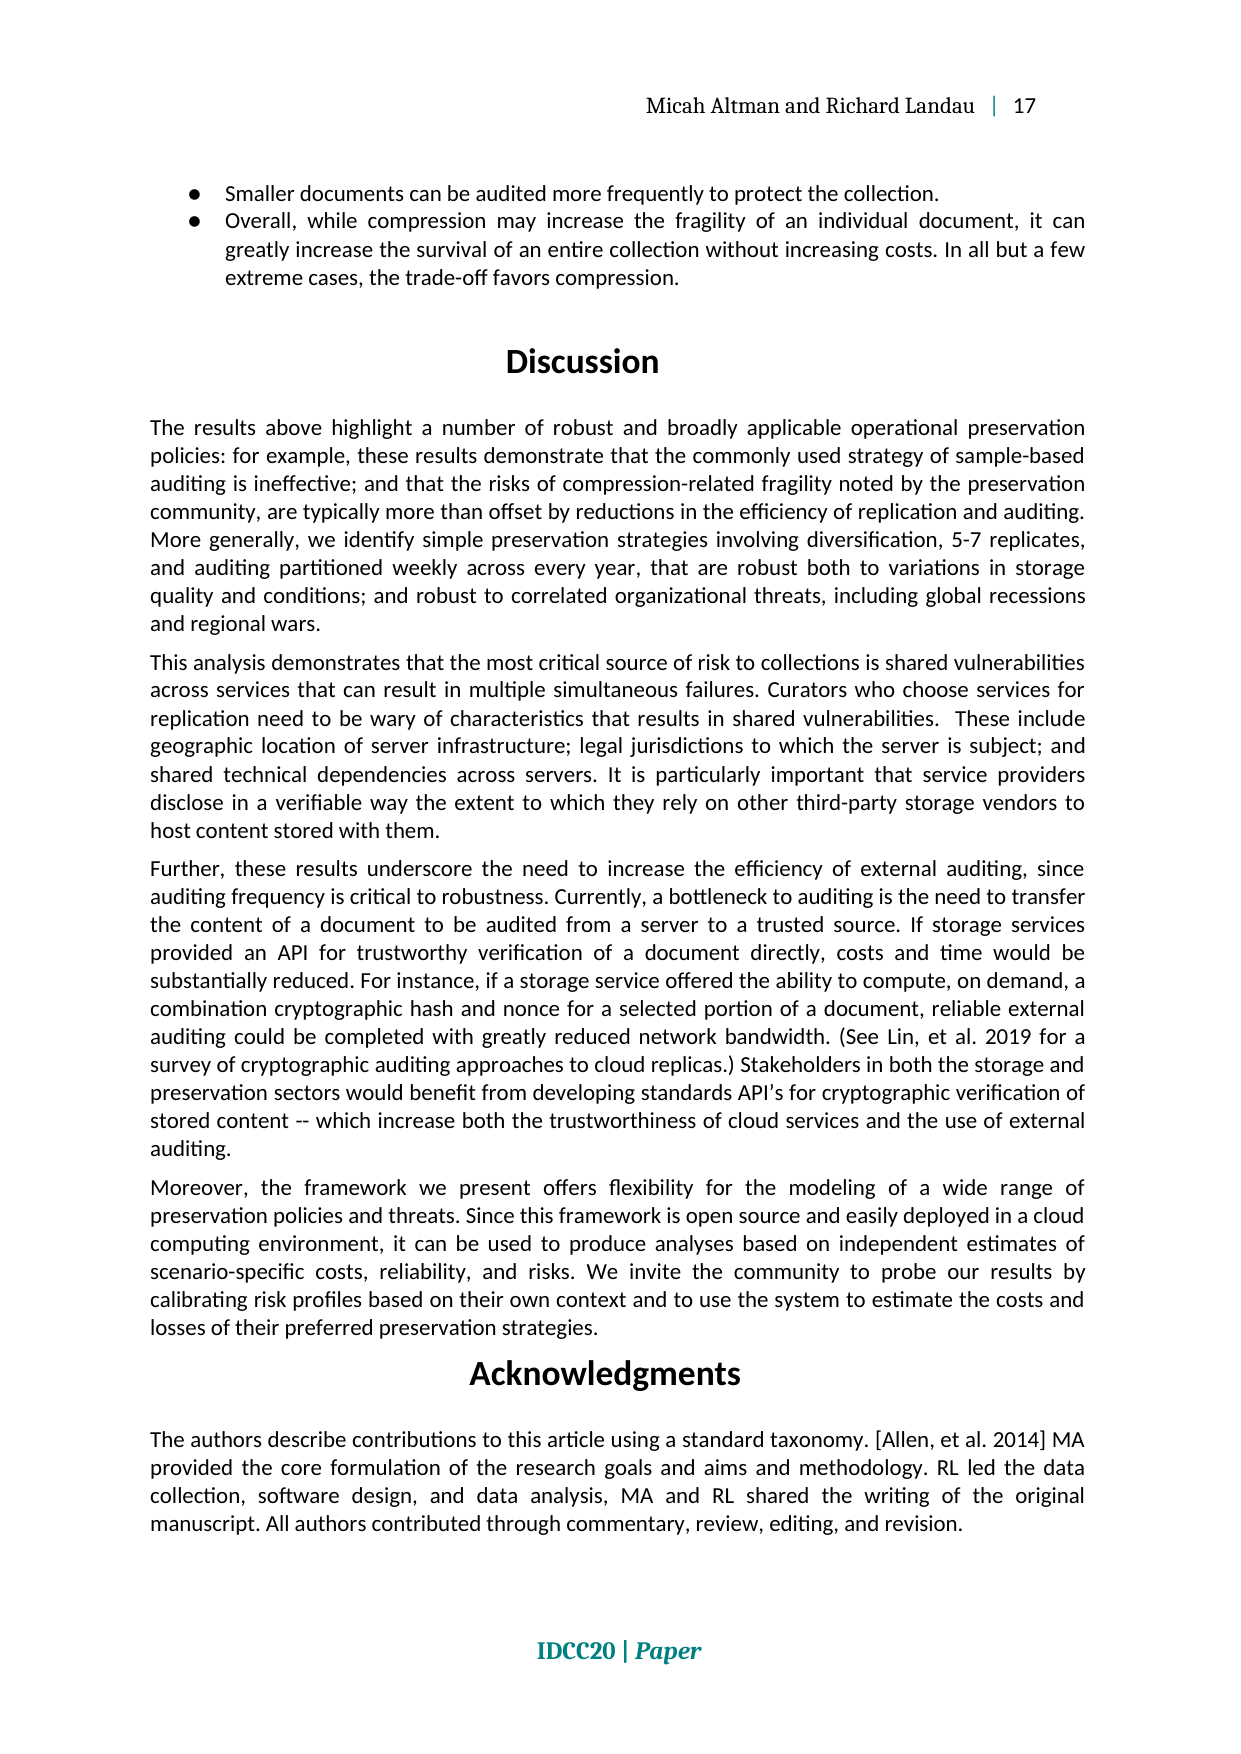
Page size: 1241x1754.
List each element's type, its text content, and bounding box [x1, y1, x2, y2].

text This analysis demonstrates that the most critical source of risk to collections is shared vulnerabilities across services that can result in multiple simultaneous failures. Curators who choose services for replication need to be wary of characteristics that results in shared vulnerabilities. These include geographic location of server infrastructure; legal jurisdictions to which the server is subject; and shared technical dependencies across servers. It is particularly important that service providers disclose in a verifiable way the extent to which they rely on other third-party storage vendors to host content stored with them. [150, 648, 1087, 844]
text The authors describe contributions to this article using a standard taxonomy. [Allen, et al. 2014] MA provided the core formulation of the research goals and aims and methodology. RL led the data collection, software design, and data analysis, MA and RL shared the writing of the original manuscript. All authors contributed through commentary, review, editing, and revision. [150, 1425, 1087, 1537]
text The results above highlight a number of robust and broadly applicable operational preservation policies: for example, these results demonstrate that the commonly used strategy of sample-based auditing is ineffective; and that the risks of compression-related fragility noted by the preservation community, are typically more than offset by reductions in the efficiency of replication and auditing. More generally, we identify simple preservation strategies involving diversification, 5-7 replicates, and auditing partitioned weekly across every year, that are robust both to variations in storage quality and conditions; and robust to correlated organizational threats, including global recessions and regional wars. [150, 413, 1087, 637]
list Smaller documents can be audited more frequently to protect the collection. [187, 179, 1087, 207]
text Moreover, the framework we present offers flexibility for the modeling of a wide range of preservation policies and threats. Since this framework is open source and easily deployed in a cloud computing environment, it can be used to produce analyses based on independent estimates of scenario-specific costs, reliability, and risks. We invite the community to probe our results by calibrating risk profiles based on their own context and to use the system to estimate the costs and losses of their preferred preservation strategies. [150, 1173, 1087, 1341]
subtitle Discussion [150, 339, 1015, 383]
text Further, these results underscore the need to increase the efficiency of external auditing, since auditing frequency is critical to robustness. Currently, a bottleneck to auditing is the need to transfer the content of a document to be audited from a server to a trusted source. If storage services provided an API for trustworthy verification of a document directly, costs and time would be substantially reduced. For instance, if a storage service offered the ability to compute, on demand, a combination cryptographic hash and nonce for a selected portion of a document, reliable external auditing could be completed with greatly reduced network bandwidth. (See Lin, et al. 2019 for a survey of cryptographic auditing approaches to cloud replicas.) Stakeholders in both the storage and preservation sectors would benefit from developing standards API’s for cryptographic verification of stored content -- which increase both the trustworthiness of cloud services and the use of external auditing. [150, 854, 1087, 1162]
list Overall, while compression may increase the fragility of an individual document, it can greatly increase the survival of an entire collection without increasing costs. In all but a few extreme cases, the trade-off favors compression. [187, 207, 1087, 291]
subtitle Acknowledgments [150, 1351, 1015, 1394]
